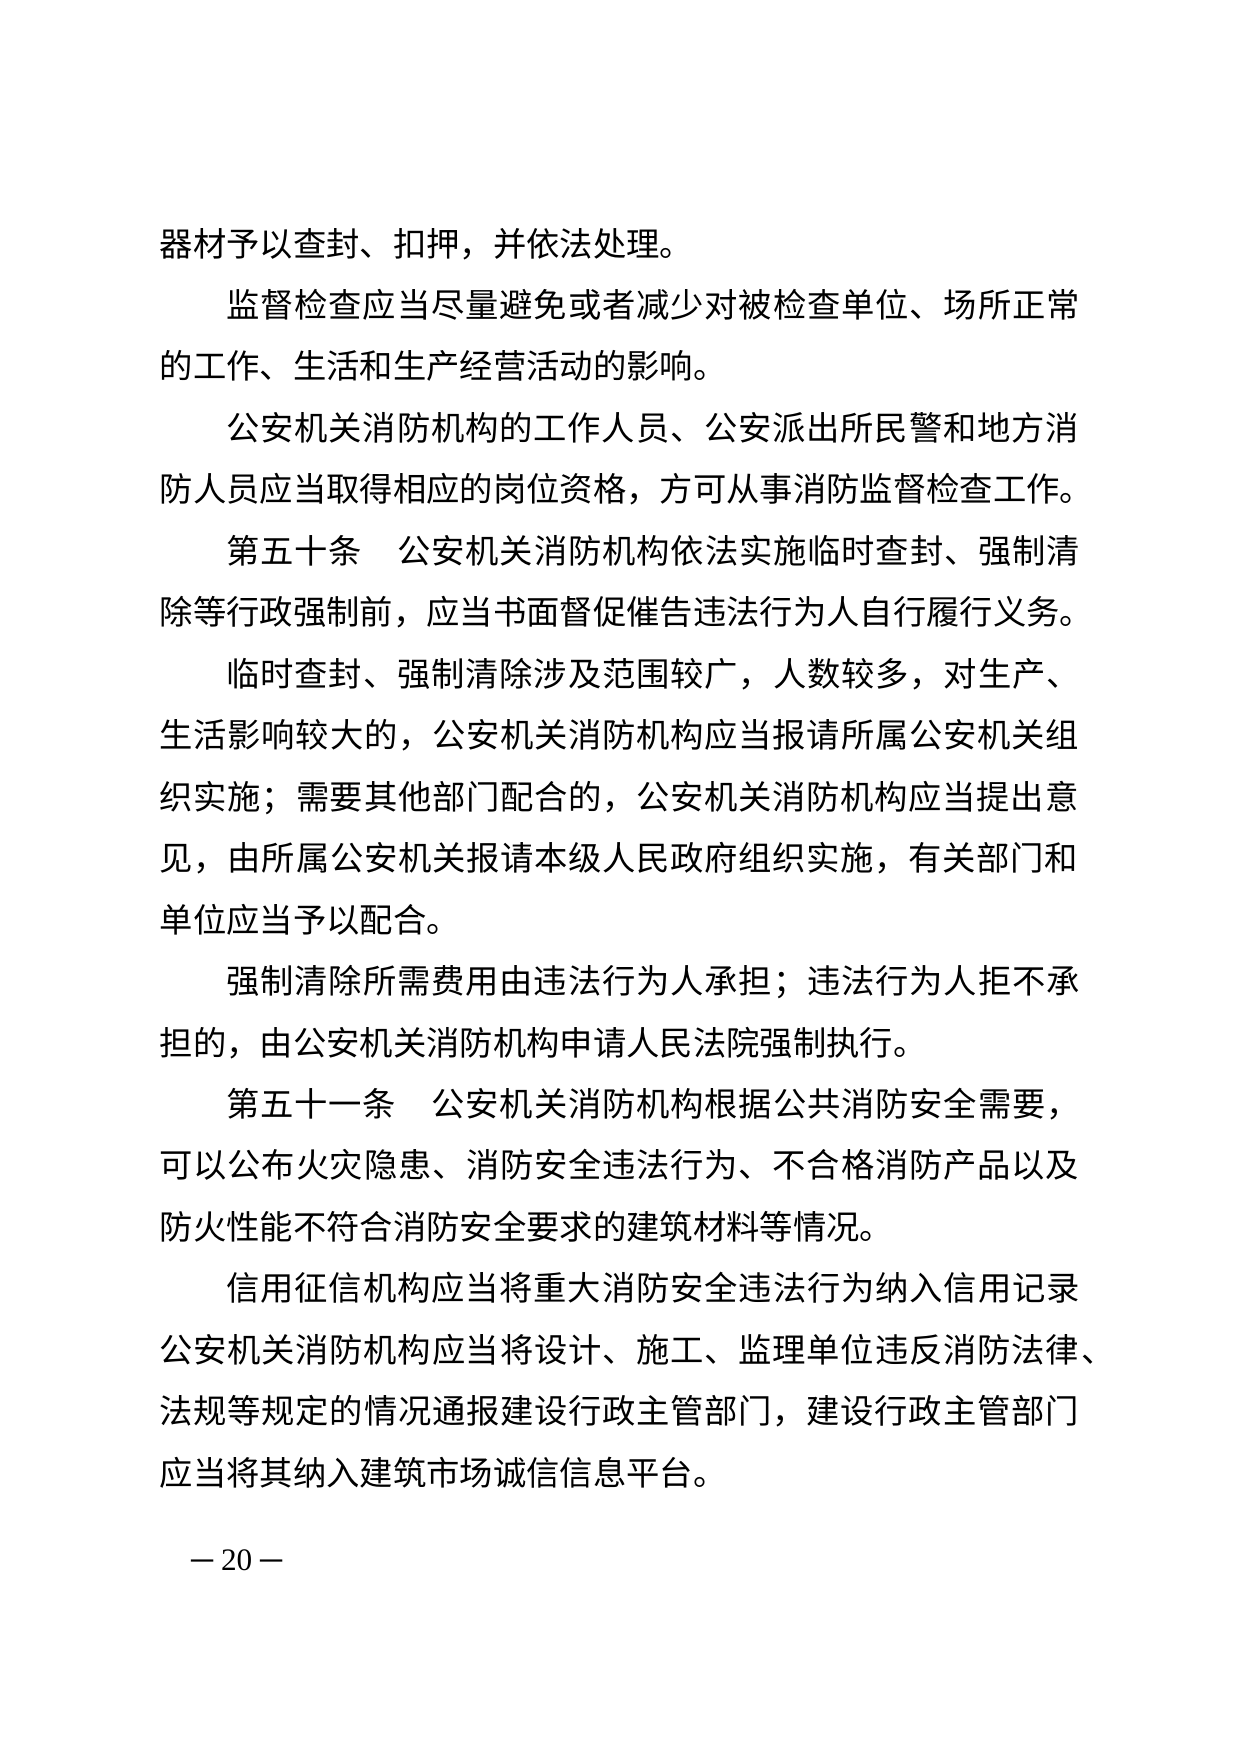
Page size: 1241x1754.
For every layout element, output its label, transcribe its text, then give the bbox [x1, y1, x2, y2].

text 信用征信机构应当将重大消防安全违法行为纳入信用记录。公安机关消防机构应当将设计、施工、监理单位违反消防法律、法规等规定的情况通报建设行政主管部门，建设行政主管部门应当将其纳入建筑市场诚信信息平台。 [159, 1252, 1081, 1497]
text 强制清除所需费用由违法行为人承担；违法行为人拒不承担的，由公安机关消防机构申请人民法院强制执行。 [159, 944, 1081, 1067]
text 临时查封、强制清除涉及范围较广，人数较多，对生产、生活影响较大的，公安机关消防机构应当报请所属公安机关组织实施；需要其他部门配合的，公安机关消防机构应当提出意见，由所属公安机关报请本级人民政府组织实施，有关部门和单位应当予以配合。 [159, 637, 1081, 944]
text 监督检查应当尽量避免或者减少对被检查单位、场所正常的工作、生活和生产经营活动的影响。 [159, 268, 1081, 391]
text 公安机关消防机构的工作人员、公安派出所民警和地方消防人员应当取得相应的岗位资格，方可从事消防监督检查工作。 [159, 391, 1081, 514]
text 第五十条 公安机关消防机构依法实施临时查封、强制清除等行政强制前，应当书面督促催告违法行为人自行履行义务。 [159, 514, 1081, 637]
text 第五十一条 公安机关消防机构根据公共消防安全需要，可以公布火灾隐患、消防安全违法行为、不合格消防产品以及防火性能不符合消防安全要求的建筑材料等情况。 [159, 1067, 1081, 1252]
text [159, 207, 1081, 268]
